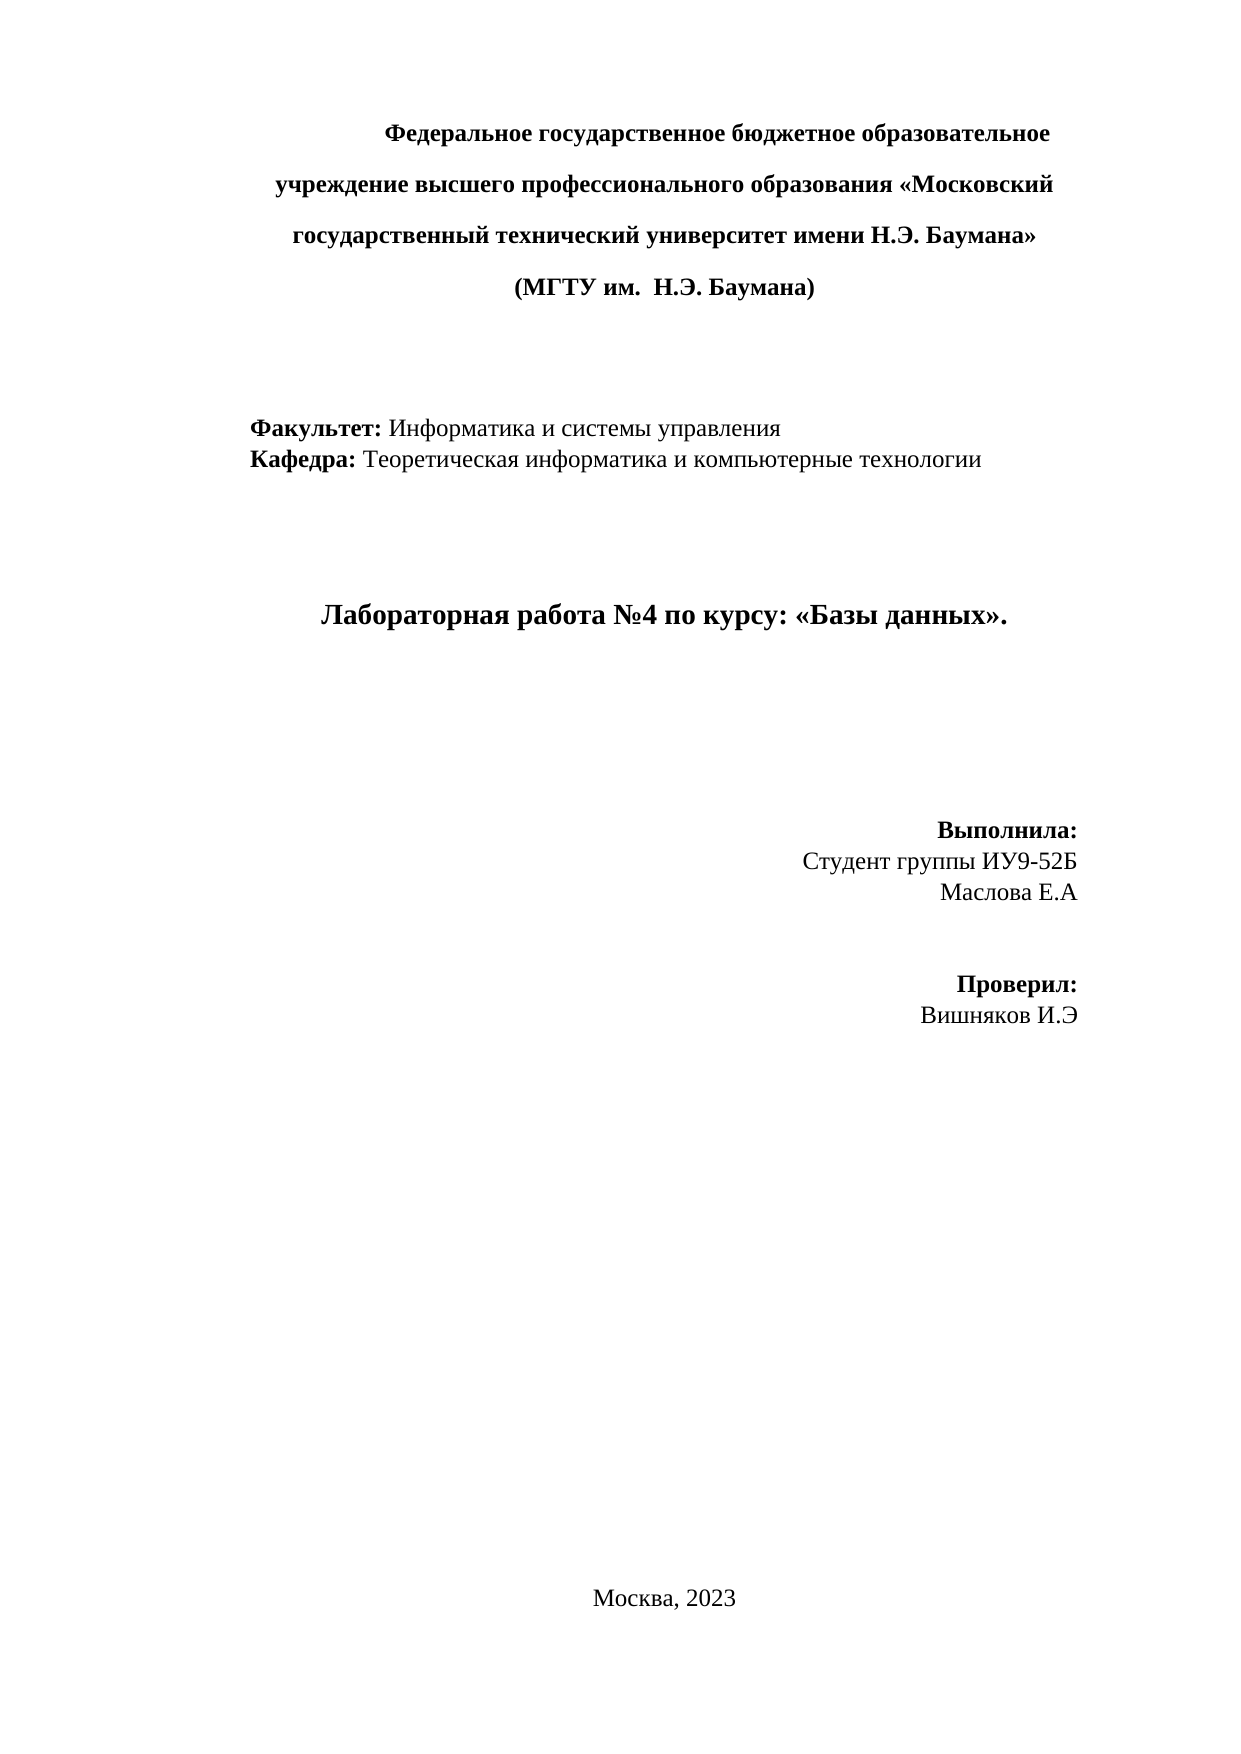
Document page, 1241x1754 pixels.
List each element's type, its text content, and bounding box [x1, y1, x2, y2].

text Проверил: [250, 969, 1078, 998]
text Кафедра: Теоретическая информатика и компьютерные технологии [250, 444, 1078, 473]
text Выполнила: [250, 815, 1078, 844]
text Маслова Е.А [250, 877, 1078, 906]
text Москва, 2023 [177, 1583, 1078, 1612]
text Студент группы ИУ9-52Б [250, 846, 1078, 875]
text Факультет: Информатика и системы управления [250, 413, 1078, 442]
text Лабораторная работа №4 по курсу: «Базы данных». [251, 597, 1078, 631]
text Федеральное государственное бюджетное образовательное учреждение высшего профессионального образования «Московский государственный технический университет имени Н.Э. Баумана» (МГТУ им. Н.Э. Баумана) [251, 118, 1078, 300]
text Вишняков И.Э [250, 1000, 1078, 1029]
